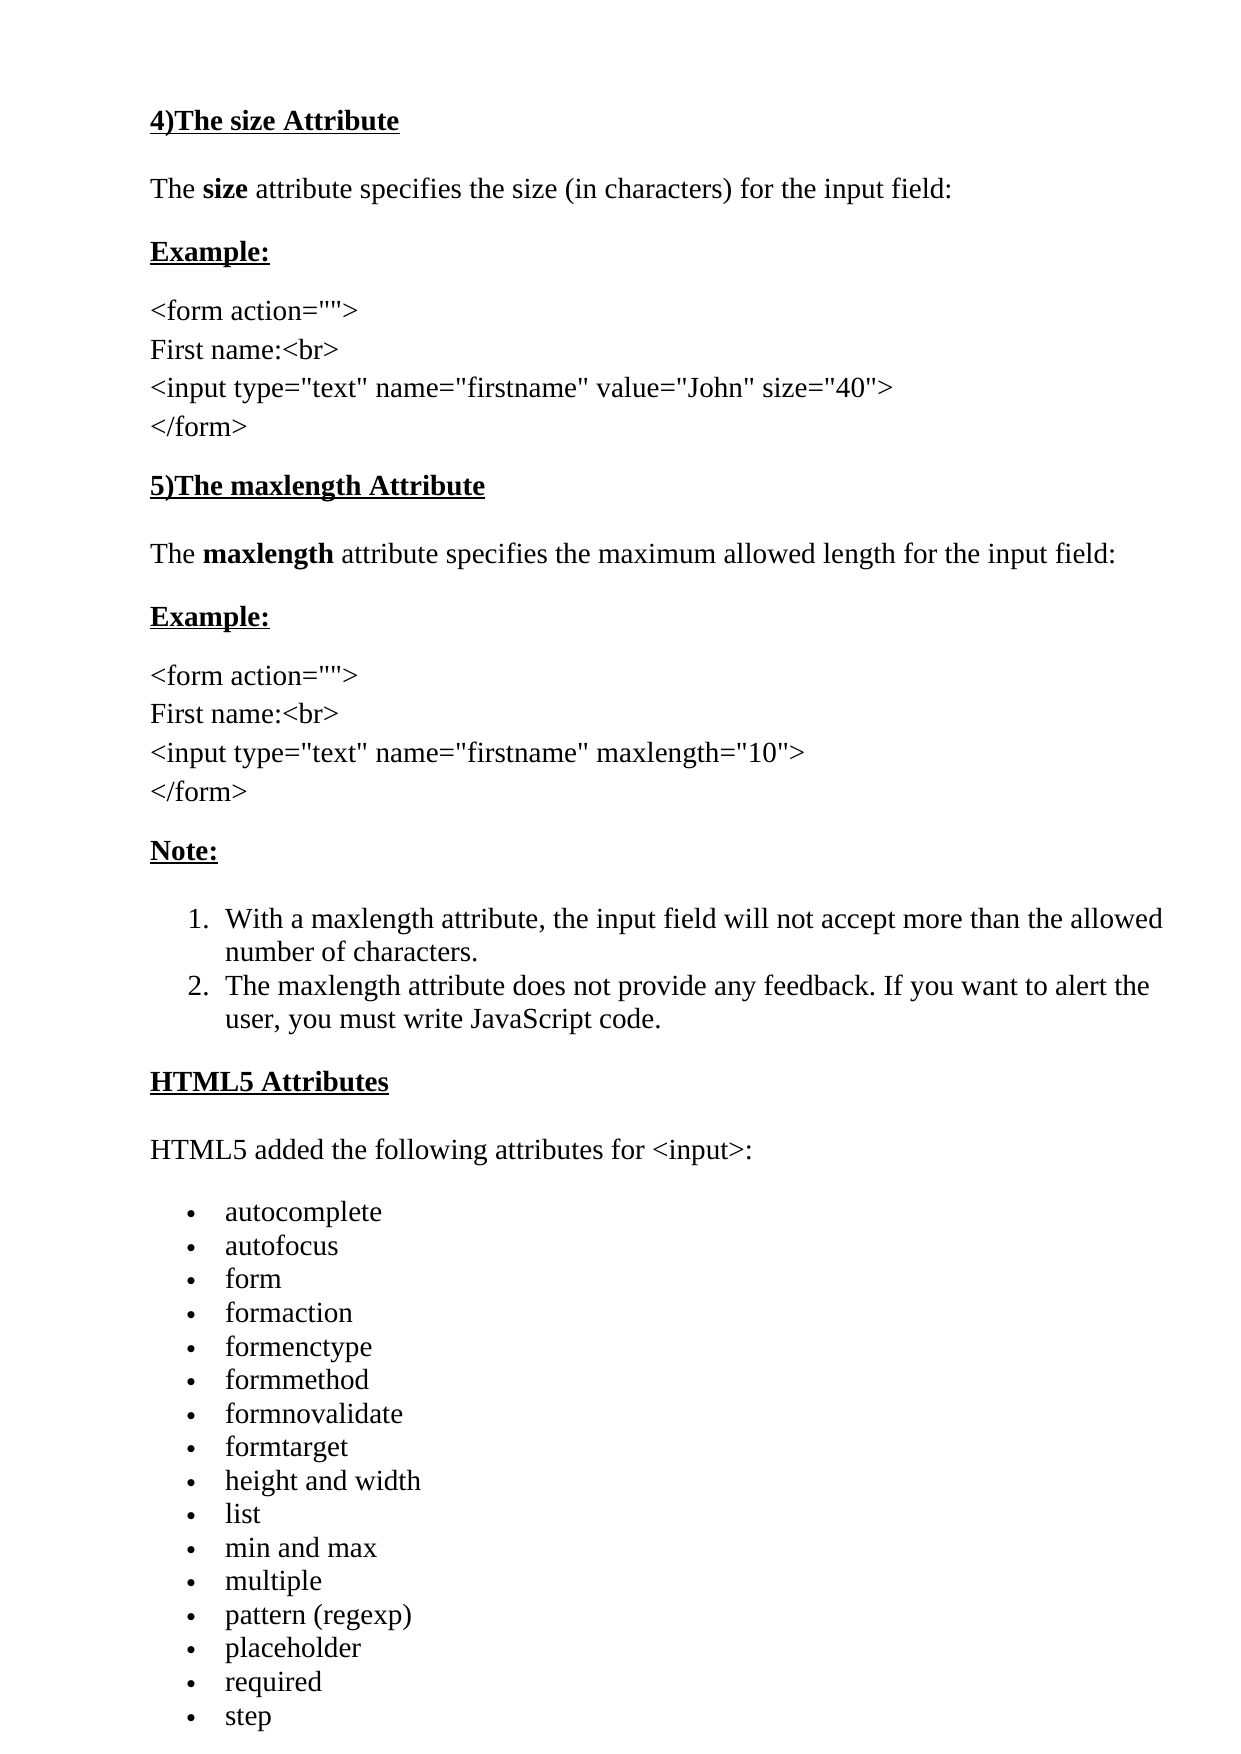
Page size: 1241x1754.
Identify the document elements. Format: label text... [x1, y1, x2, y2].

list pattern (regexp) [187, 1597, 1211, 1631]
list placeholder [187, 1631, 1211, 1664]
subtitle 4)The size Attribute [150, 103, 1211, 137]
list formenctype [187, 1329, 1211, 1362]
text HTML5 added the following attributes for <input>: [150, 1132, 1211, 1165]
list required [187, 1664, 1211, 1698]
text Note: [150, 833, 1211, 867]
list autocomplete [187, 1194, 1211, 1228]
text The maxlength attribute specifies the maximum allowed length for the input field: [150, 536, 1211, 569]
list With a maxlength attribute, the input field will not accept more than the allowed number of characters. [187, 901, 1211, 968]
list form [187, 1262, 1211, 1295]
text Example: [150, 599, 1211, 632]
subtitle HTML5 Attributes [150, 1064, 1211, 1098]
list formmethod [187, 1362, 1211, 1396]
list autofocus [187, 1228, 1211, 1262]
text <form action=""> First name:<br> <input type="text" name="firstname" maxlength="10"> </form> [150, 658, 1211, 807]
list formtarget [187, 1429, 1211, 1463]
text The size attribute specifies the size (in characters) for the input field: [150, 171, 1211, 205]
text Example: [150, 234, 1211, 267]
list height and width [187, 1463, 1211, 1496]
subtitle 5)The maxlength Attribute [150, 468, 1211, 502]
list multiple [187, 1563, 1211, 1597]
list list [187, 1496, 1211, 1530]
list step [187, 1698, 1211, 1731]
text <form action=""> First name:<br> <input type="text" name="firstname" value="John" size="40"> </form> [150, 293, 1211, 442]
list formaction [187, 1295, 1211, 1329]
list formnovalidate [187, 1396, 1211, 1429]
list The maxlength attribute does not provide any feedback. If you want to alert the user, you must write JavaScript code. [187, 968, 1211, 1035]
list min and max [187, 1530, 1211, 1563]
